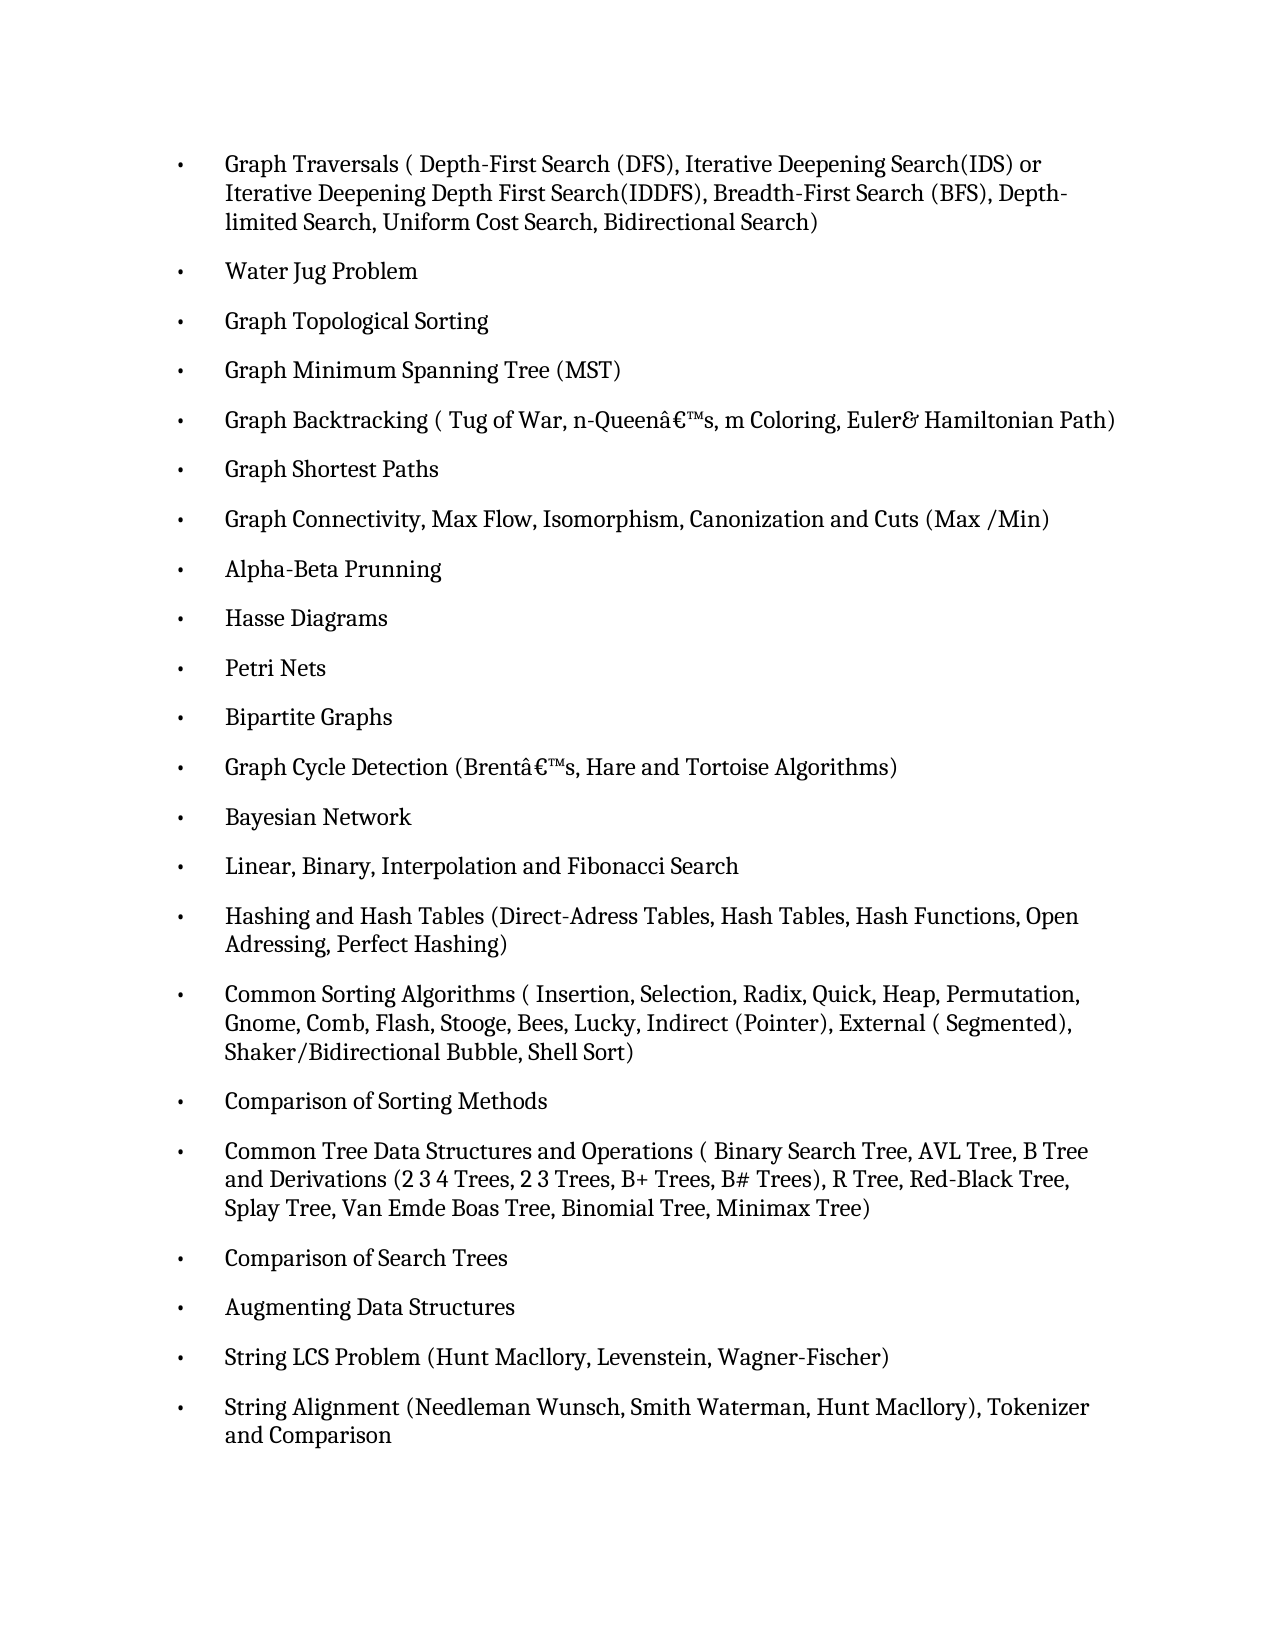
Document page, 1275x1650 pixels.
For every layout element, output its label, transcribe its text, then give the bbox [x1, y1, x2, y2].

list Common Sorting Algorithms ( Insertion, Selection, Radix, Quick, Heap, Permutation, Gnome, Comb, Flash, Stooge, Bees, Lucky, Indirect (Pointer), External ( Segmented), Shaker/Bidirectional Bubble, Shell Sort) [175, 980, 1125, 1066]
list Graph Topological Sorting [175, 307, 1125, 335]
list Comparison of Search Trees [175, 1244, 1125, 1272]
list Bayesian Network [175, 802, 1125, 831]
list String Alignment (Needleman Wunsch, Smith Waterman, Hunt Macllory), Tokenizer and Comparison [175, 1392, 1125, 1450]
list Linear, Binary, Interpolation and Fibonacci Search [175, 852, 1125, 881]
list Hashing and Hash Tables (Direct-Adress Tables, Hash Tables, Hash Functions, Open Adressing, Perfect Hashing) [175, 902, 1125, 959]
list Augmenting Data Structures [175, 1293, 1125, 1322]
list Hasse Diagrams [175, 604, 1125, 633]
list Graph Traversals ( Depth-First Search (DFS), Iterative Deepening Search(IDS) or Iterative Deepening Depth First Search(IDDFS), Breadth-First Search (BFS), Depth-limited Search, Uniform Cost Search, Bidirectional Search) [175, 150, 1125, 236]
list Water Jug Problem [175, 257, 1125, 286]
list Bipartite Graphs [175, 703, 1125, 732]
list Graph Connectivity, Max Flow, Isomorphism, Canonization and Cuts (Max /Min) [175, 505, 1125, 534]
list Graph Shortest Paths [175, 455, 1125, 484]
list Petri Nets [175, 654, 1125, 682]
list Graph Backtracking ( Tug of War, n-Queenâ€™s, m Coloring, Euler& Hamiltonian Path) [175, 406, 1125, 434]
list Common Tree Data Structures and Operations ( Binary Search Tree, AVL Tree, B Tree and Derivations (2 3 4 Trees, 2 3 Trees, B+ Trees, B# Trees), R Tree, Red-Black Tree, Splay Tree, Van Emde Boas Tree, Binomial Tree, Minimax Tree) [175, 1137, 1125, 1223]
list Comparison of Sorting Methods [175, 1087, 1125, 1116]
list Graph Minimum Spanning Tree (MST) [175, 356, 1125, 385]
list Graph Cycle Detection (Brentâ€™s, Hare and Tortoise Algorithms) [175, 753, 1125, 782]
list String LCS Problem (Hunt Macllory, Levenstein, Wagner-Fischer) [175, 1343, 1125, 1372]
list Alpha-Beta Prunning [175, 554, 1125, 583]
